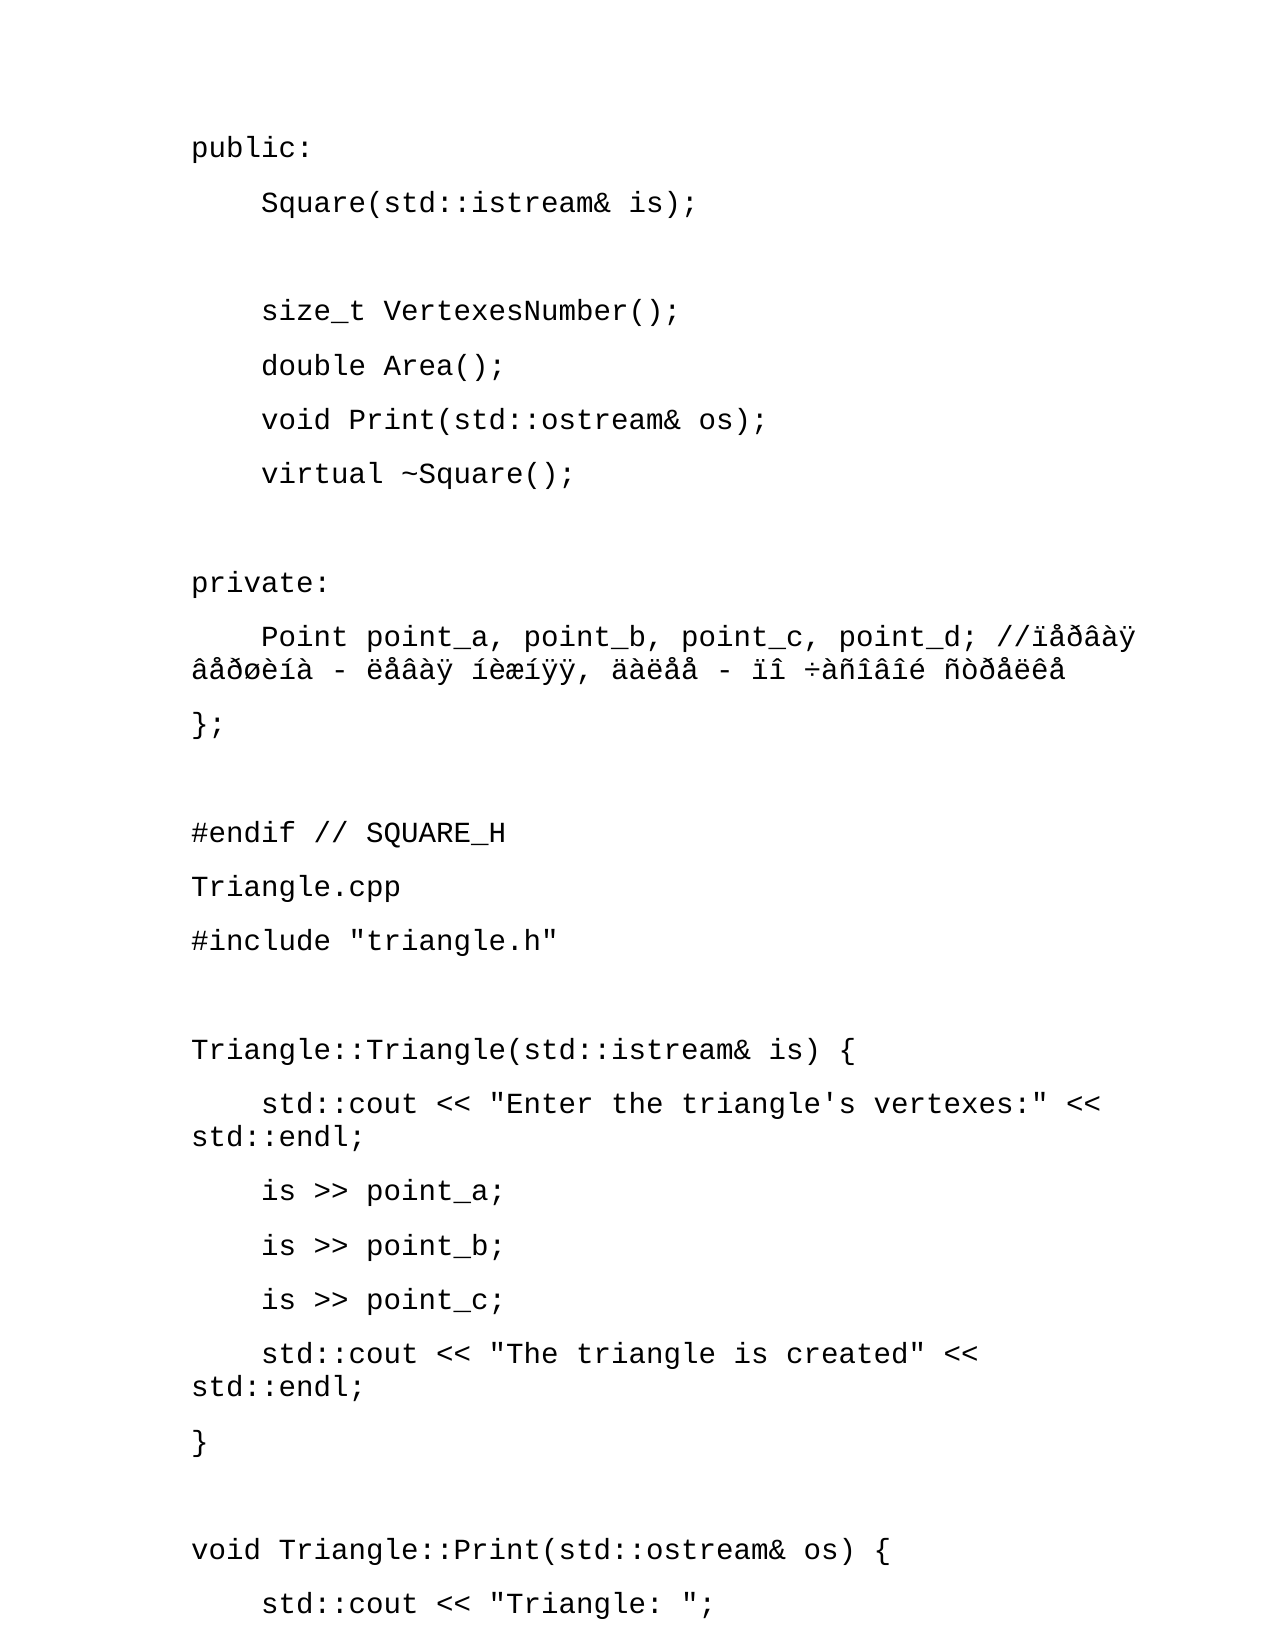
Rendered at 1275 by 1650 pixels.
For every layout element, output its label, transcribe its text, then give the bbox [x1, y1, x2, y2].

text Triangle.cpp [191, 872, 1161, 905]
text private: [191, 568, 1161, 601]
text Point point_a, point_b, point_c, point_d; //ïåðâàÿ âåðøèíà - ëåâàÿ íèæíÿÿ, äàëåå - ïî ÷àñîâîé ñòðåëêå [191, 622, 1161, 688]
text public: [191, 134, 1161, 167]
text size_t VertexesNumber(); [191, 296, 1161, 329]
text is >> point_b; [191, 1231, 1161, 1264]
text #include "triangle.h" [191, 926, 1161, 959]
text }; [191, 709, 1161, 742]
text Triangle::Triangle(std::istream& is) { [191, 1035, 1161, 1068]
text void Triangle::Print(std::ostream& os) { [191, 1535, 1161, 1568]
text std::cout << "Enter the triangle's vertexes:" << std::endl; [191, 1089, 1161, 1155]
text #endif // SQUARE_H [191, 818, 1161, 851]
text std::cout << "Triangle: "; [191, 1589, 1161, 1622]
text is >> point_c; [191, 1285, 1161, 1318]
text Square(std::istream& is); [191, 188, 1161, 221]
text } [191, 1427, 1161, 1460]
text double Area(); [191, 351, 1161, 384]
text virtual ~Square(); [191, 459, 1161, 492]
text void Print(std::ostream& os); [191, 405, 1161, 438]
text is >> point_a; [191, 1177, 1161, 1209]
text std::cout << "The triangle is created" << std::endl; [191, 1339, 1161, 1405]
